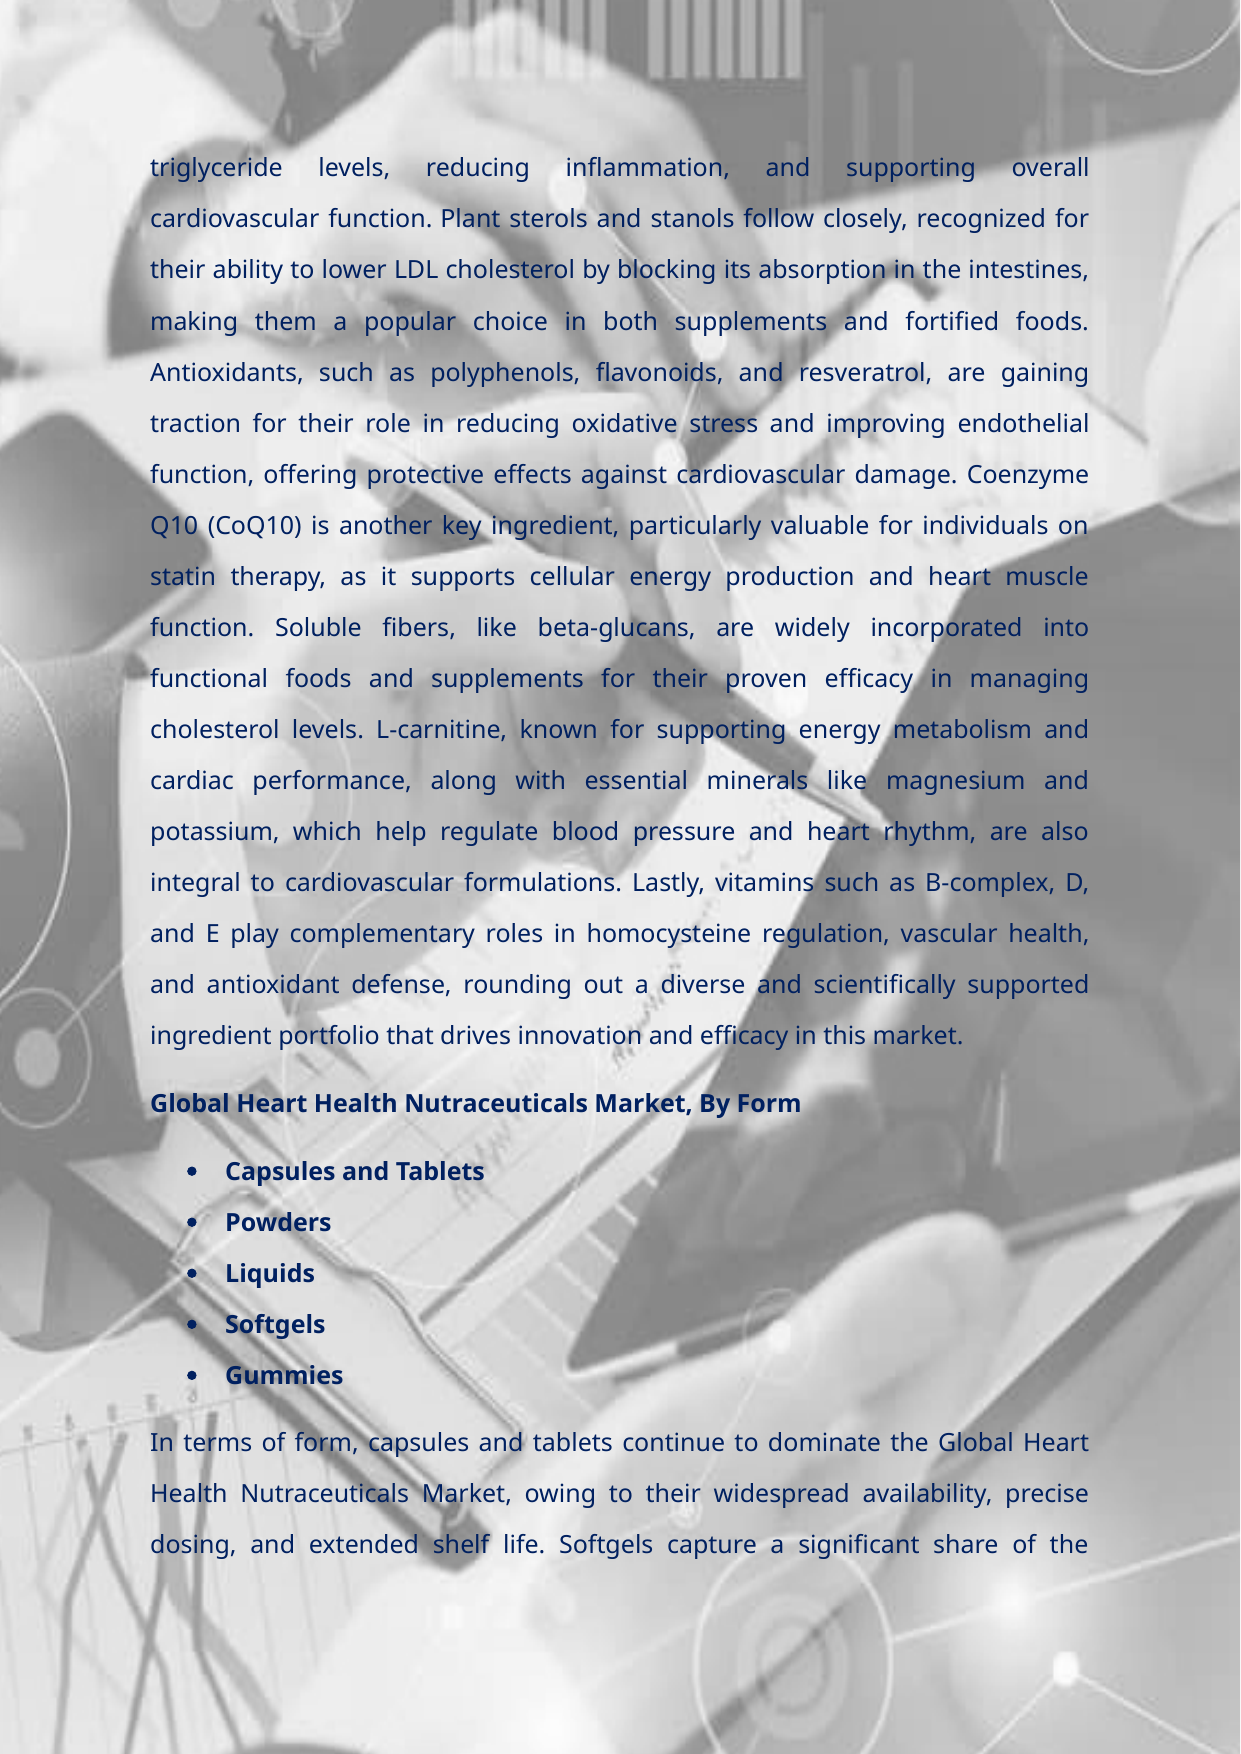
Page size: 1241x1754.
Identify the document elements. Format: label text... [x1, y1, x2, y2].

list Capsules and Tablets [187, 1153, 1090, 1187]
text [150, 1425, 1090, 1561]
text Global Heart Health Nutraceuticals Market, By Form [150, 1085, 1090, 1119]
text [150, 150, 1090, 1052]
list Gummies [187, 1357, 1090, 1391]
list Softgels [187, 1306, 1090, 1340]
list Powders [187, 1204, 1090, 1238]
list Liquids [187, 1255, 1090, 1289]
